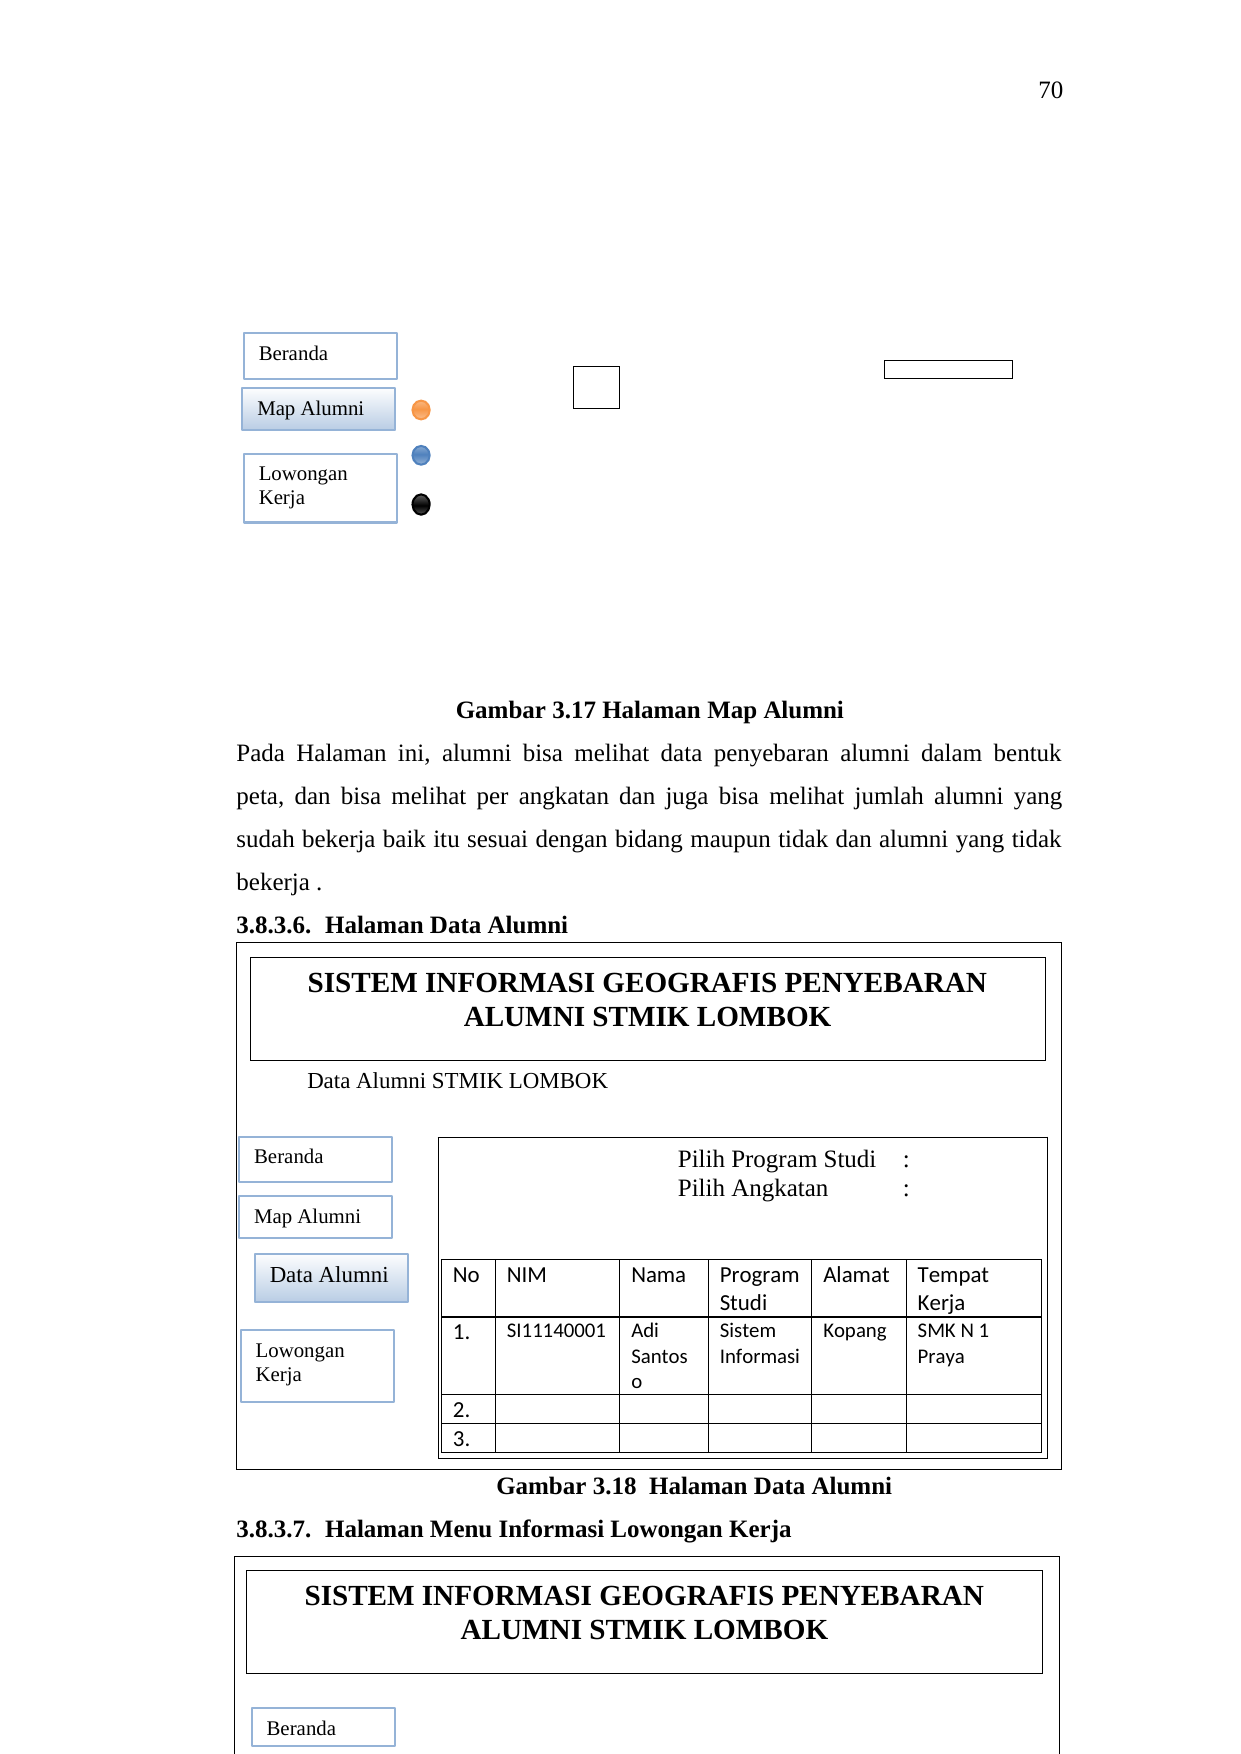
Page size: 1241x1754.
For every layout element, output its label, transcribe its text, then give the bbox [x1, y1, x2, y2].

list Halaman Data Alumni [236, 910, 1063, 939]
list Gambar 3.18 Halaman Data Alumni [325, 1471, 1063, 1500]
text Gambar 3.17 Halaman Map Alumni [236, 695, 1063, 723]
text Pada Halaman ini, alumni bisa melihat data penyebaran alumni dalam bentuk peta, dan bisa melihat per angkatan dan juga bisa melihat jumlah alumni yang sudah bekerja baik itu sesuai dengan bidang maupun tidak dan alumni yang tidak bekerja . [236, 738, 1063, 896]
list Halaman Menu Informasi Lowongan Kerja [236, 1514, 1063, 1543]
